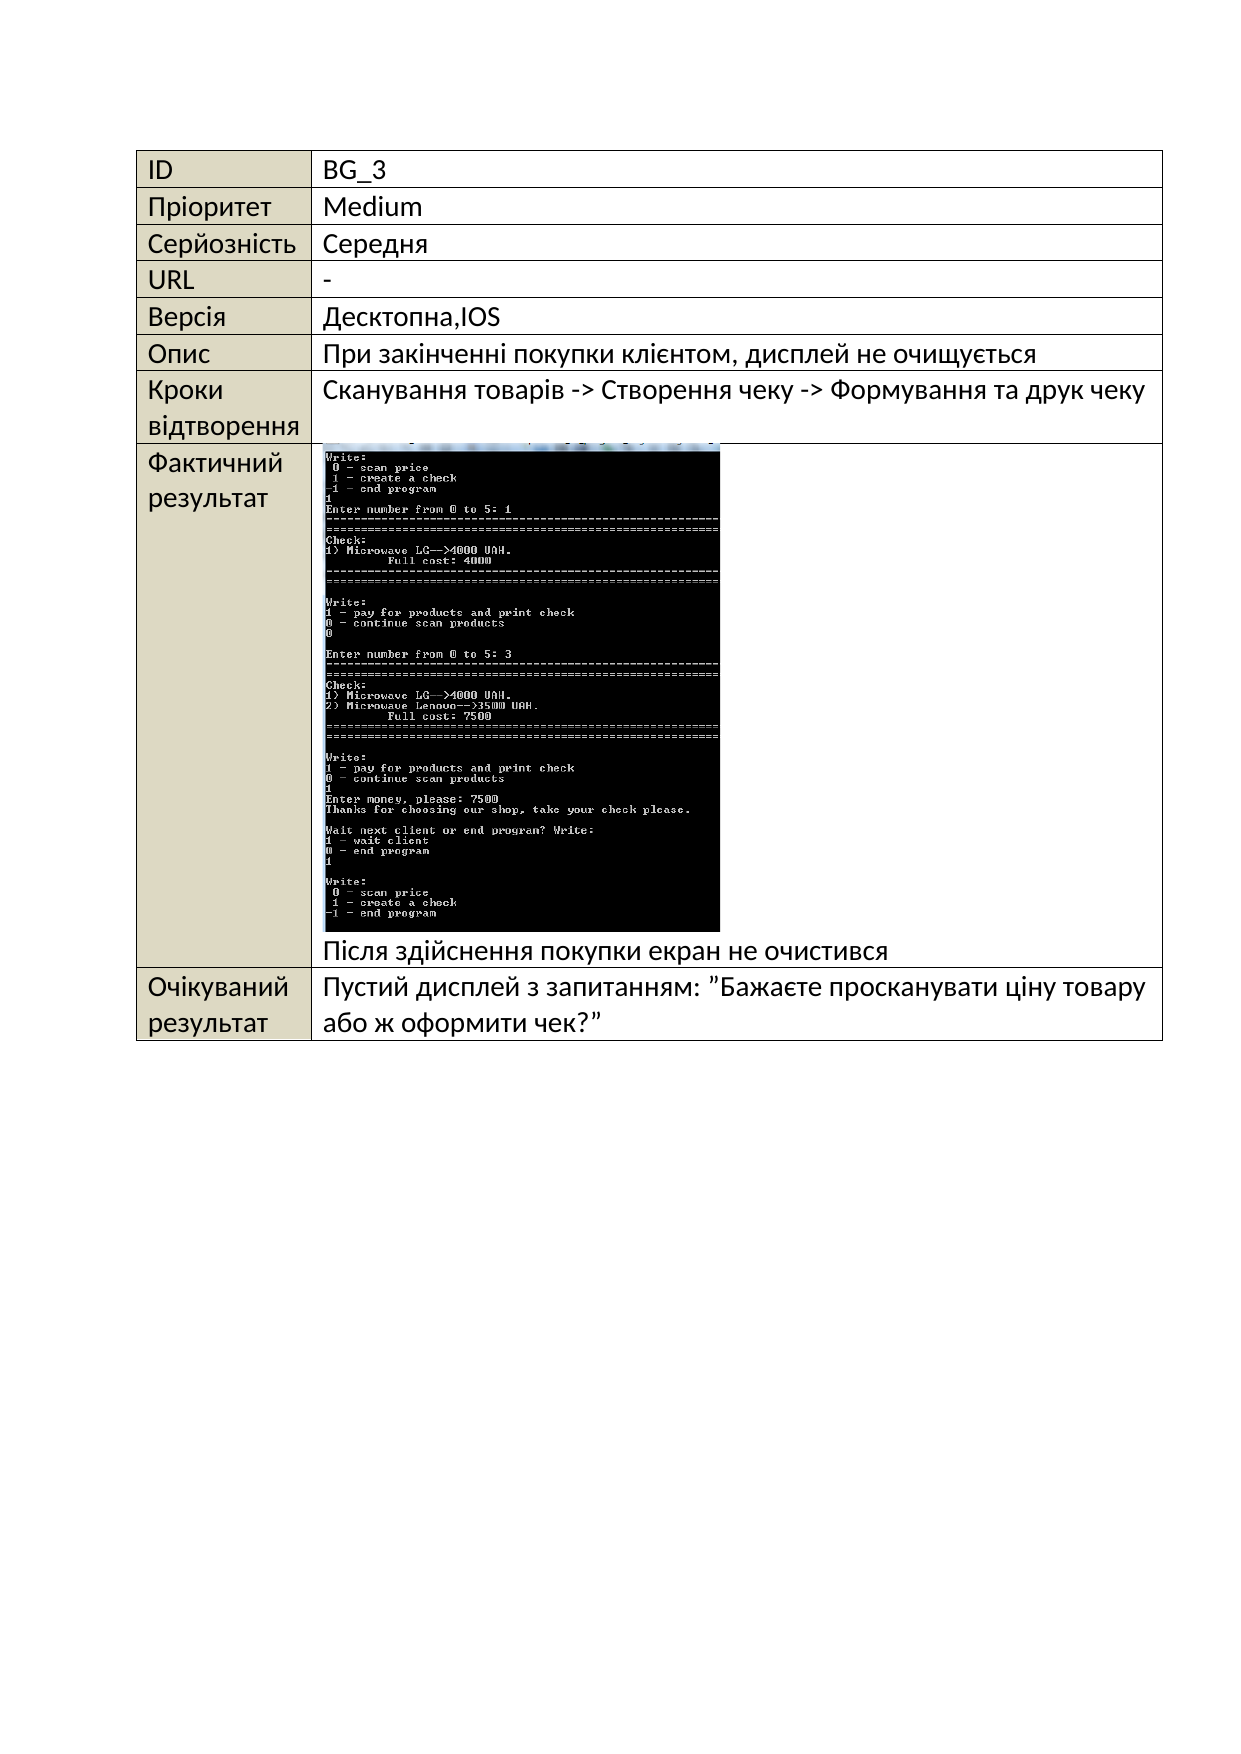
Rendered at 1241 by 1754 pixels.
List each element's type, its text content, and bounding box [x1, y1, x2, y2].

table_cell Сканування товарів -> Створення чеку -> Формування та друк чеку [312, 371, 1162, 443]
table_header BG_3 [312, 151, 1162, 187]
table_cell Версія [137, 298, 311, 334]
table_cell Середня [312, 225, 1162, 260]
table_cell Серйозність [137, 225, 311, 260]
table_cell Після здійснення покупки екран не очистився [312, 444, 1162, 967]
table_cell Опис [137, 335, 311, 370]
table_cell Кроки відтворення [137, 371, 311, 443]
table_header ID [137, 151, 311, 187]
table_cell При закінченні покупки клієнтом, дисплей не очищується [312, 335, 1162, 370]
table_cell Пріоритет [137, 188, 311, 224]
table_cell Фактичний результат [137, 444, 311, 967]
table_cell URL [137, 261, 311, 297]
table_cell Пустий дисплей з запитанням: ”Бажаєте просканувати ціну товару або ж оформити чек?” [312, 968, 1162, 1039]
table_cell Очікуваний результат [137, 968, 311, 1039]
table_cell Medium [312, 188, 1162, 224]
table_cell Десктопна,IOS [312, 298, 1162, 334]
table_cell - [312, 261, 1162, 297]
picture [322, 443, 721, 932]
